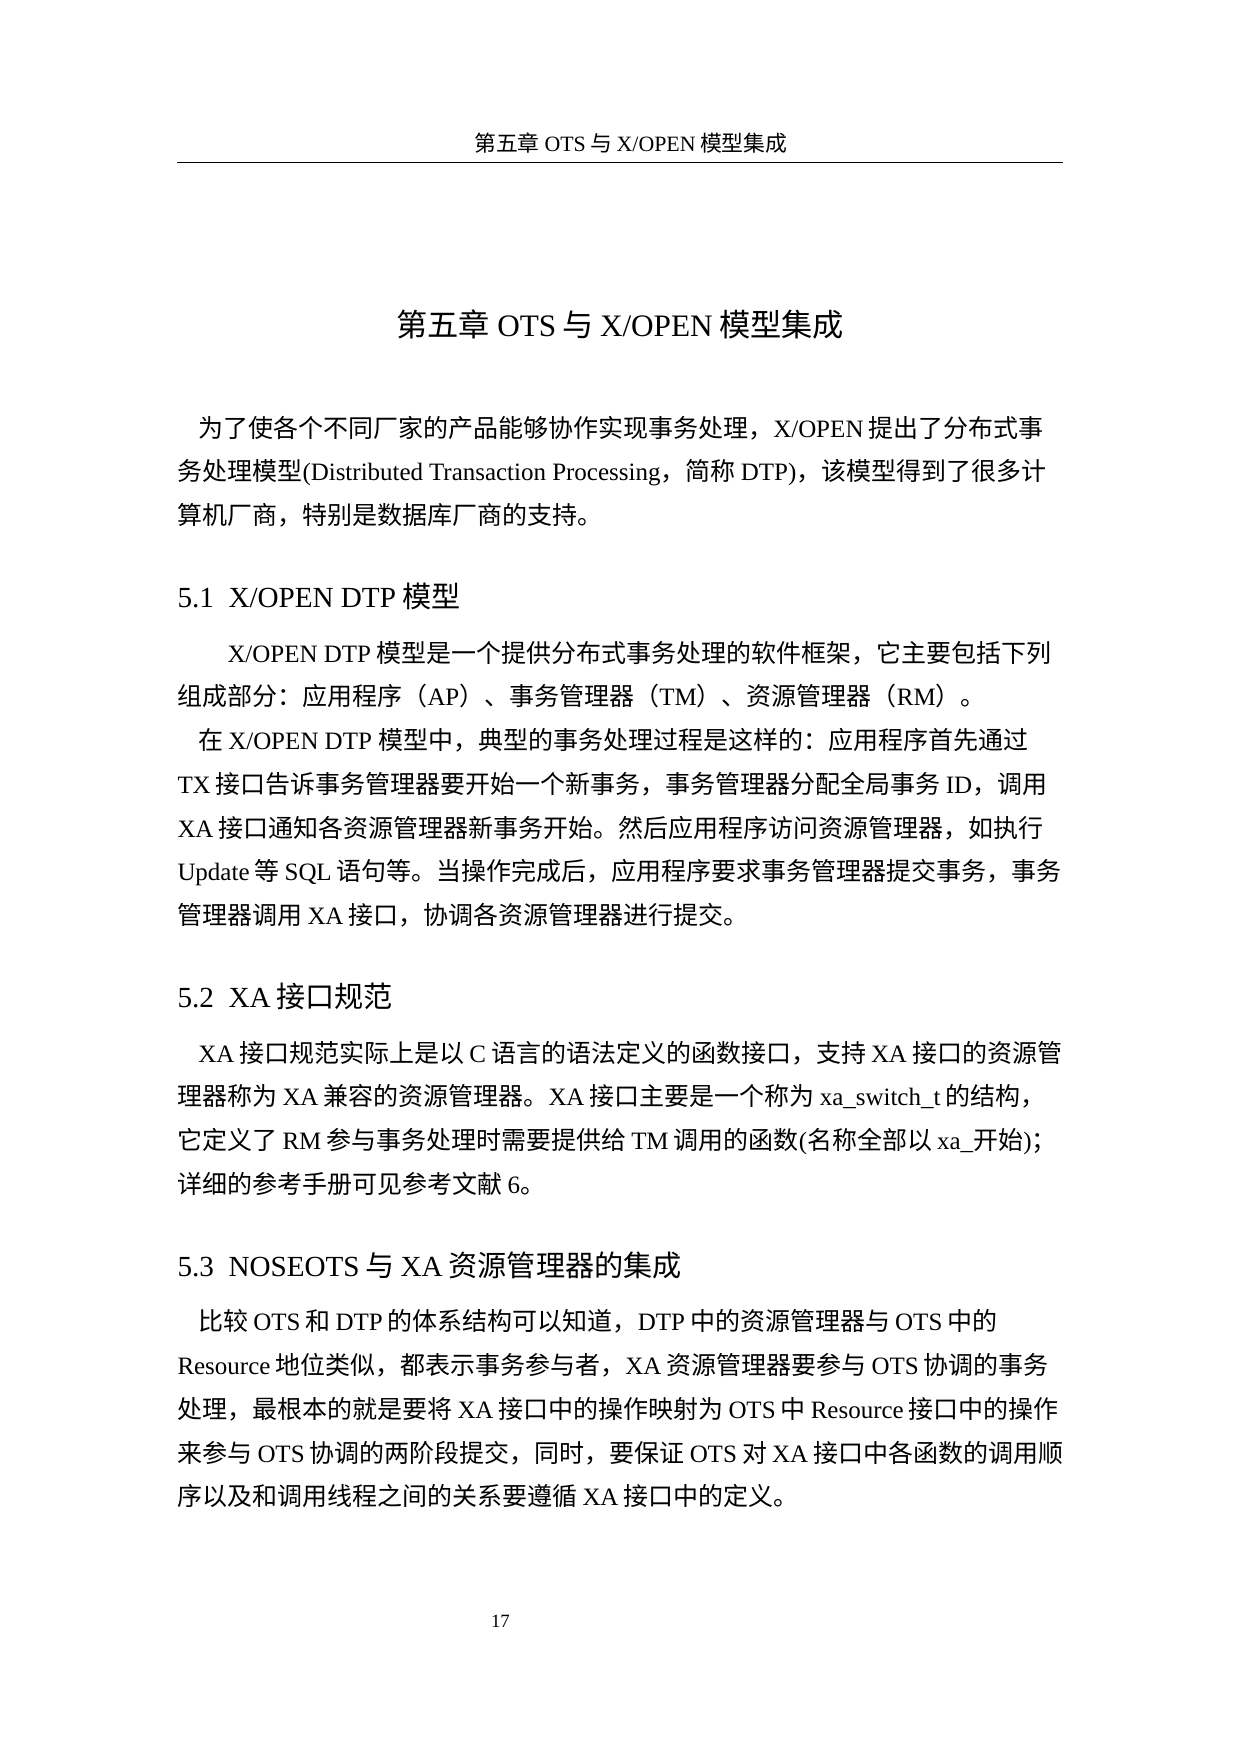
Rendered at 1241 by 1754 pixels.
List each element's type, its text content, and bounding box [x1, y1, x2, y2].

text XA接口规范实际上是以C语言的语法定义的函数接口，支持XA接口的资源管理器称为XA兼容的资源管理器。XA接口主要是一个称为xa_switch_t的结构，它定义了RM参与事务处理时需要提供给TM调用的函数(名称全部以xa_开始)；详细的参考手册可见参考文献6。 [177, 1029, 1063, 1204]
text X/OPEN DTP模型是一个提供分布式事务处理的软件框架，它主要包括下列组成部分：应用程序（AP）、事务管理器（TM）、资源管理器（RM）。 [177, 629, 1063, 717]
text 为了使各个不同厂家的产品能够协作实现事务处理，X/OPEN提出了分布式事务处理模型(Distributed Transaction Processing，简称DTP)，该模型得到了很多计算机厂商，特别是数据库厂商的支持。 [177, 404, 1063, 536]
text 在X/OPEN DTP 模型中，典型的事务处理过程是这样的：应用程序首先通过TX接口告诉事务管理器要开始一个新事务，事务管理器分配全局事务ID，调用XA接口通知各资源管理器新事务开始。然后应用程序访问资源管理器，如执行Update等SQL语句等。当操作完成后，应用程序要求事务管理器提交事务，事务管理器调用XA接口，协调各资源管理器进行提交。 [177, 717, 1063, 936]
subtitle 5.3 NOSEOTS与XA资源管理器的集成 [177, 1242, 1063, 1286]
text 比较OTS和DTP的体系结构可以知道，DTP中的资源管理器与OTS中的Resource地位类似，都表示事务参与者，XA资源管理器要参与OTS协调的事务处理，最根本的就是要将XA接口中的操作映射为OTS中Resource接口中的操作来参与OTS协调的两阶段提交，同时，要保证OTS对XA接口中各函数的调用顺序以及和调用线程之间的关系要遵循XA接口中的定义。 [177, 1298, 1063, 1517]
text 第五章 OTS与X/OPEN模型集成 [177, 279, 1063, 367]
subtitle 5.2 XA接口规范 [177, 973, 1063, 1017]
subtitle 5.1 X/OPEN DTP模型 [177, 573, 1063, 617]
